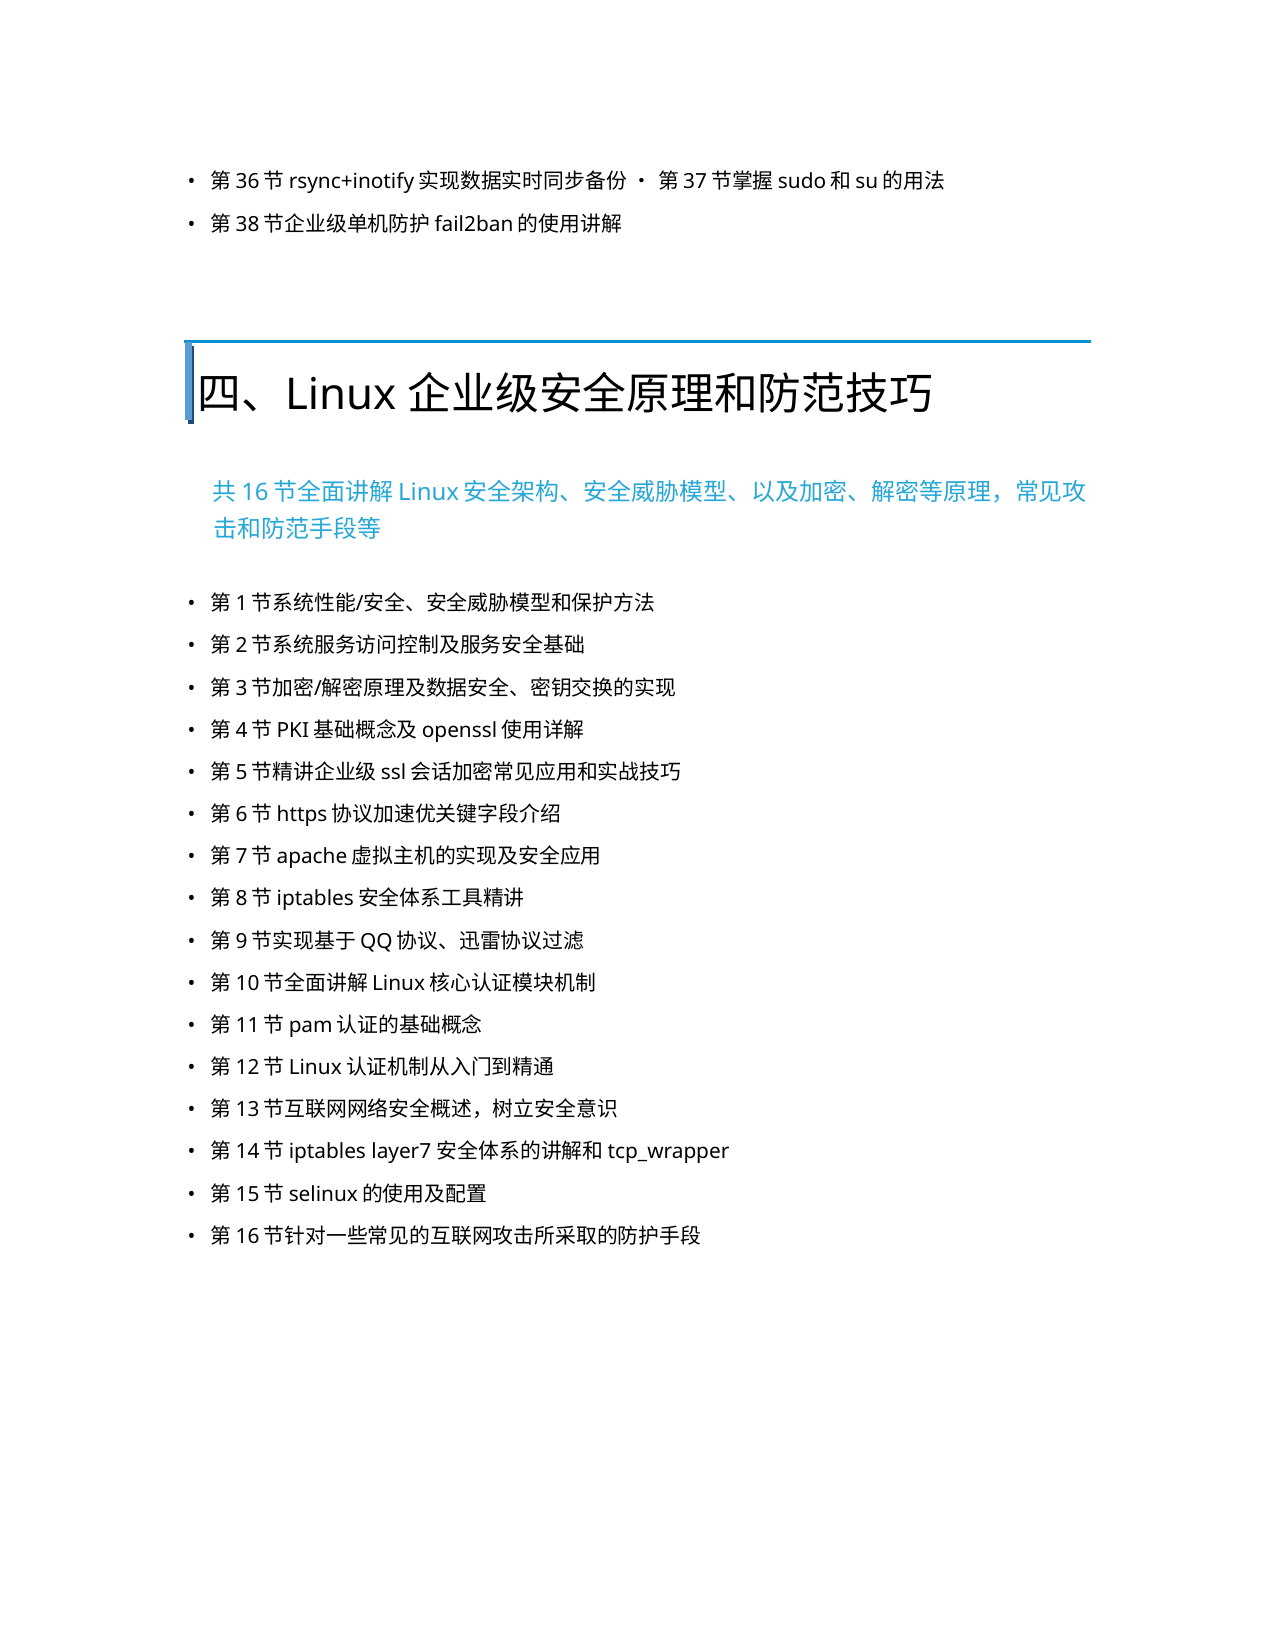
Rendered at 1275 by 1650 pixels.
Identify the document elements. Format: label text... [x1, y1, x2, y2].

list 第8节iptables安全体系⼯具精讲 [187, 882, 1108, 912]
list 第11节pam认证的基础概念 [187, 1008, 1108, 1038]
list 第5节精讲企业级ssl会话加密常见应⽤和实战技巧 [187, 755, 1108, 785]
list 第1节系统性能/安全、安全威胁模型和保护⽅法 [187, 586, 1108, 617]
list 第14节iptables layer7 安全体系的讲解和tcp_wrapper [187, 1135, 1108, 1165]
list 第38节企业级单机防护fail2ban的使⽤讲解 [187, 207, 1108, 238]
subtitle 四、Linux 企业级安全原理和防范技巧 [186, 359, 1108, 422]
list 第2节系统服务访问控制及服务安全基础 [187, 628, 1108, 659]
list 第36节rsync+inotify实现数据实时同步备份 • 第37节掌握sudo和su的⽤法 [187, 164, 1108, 194]
list 第12节Linux认证机制从⼊门到精通 [187, 1050, 1108, 1081]
list 第13节互联⽹⽹络安全概述，树⽴安全意识 [187, 1093, 1108, 1123]
list 第10节全⾯讲解Linux核⼼认证模块机制 [187, 966, 1108, 996]
list 第16节针对⼀些常见的互联⽹攻击所采取的防护⼿段 [187, 1219, 1108, 1249]
list 第3节加密/解密原理及数据安全、密钥交换的实现 [187, 671, 1108, 701]
list 第15节selinux的使⽤及配置 [187, 1177, 1108, 1207]
list 第6节https协议加速优关键字段介绍 [187, 797, 1108, 828]
list 第9节实现基于QQ协议、迅雷协议过滤 [187, 924, 1108, 954]
list 第4节PKI基础概念及openssl使⽤详解 [187, 713, 1108, 743]
subtitle 共16节全面讲解Linux安全架构、安全威胁模型、以及加密、解密等原理，常见攻击和防范⼿段等 [212, 473, 1108, 544]
list 第7节apache虚拟主机的实现及安全应⽤ [187, 839, 1108, 870]
